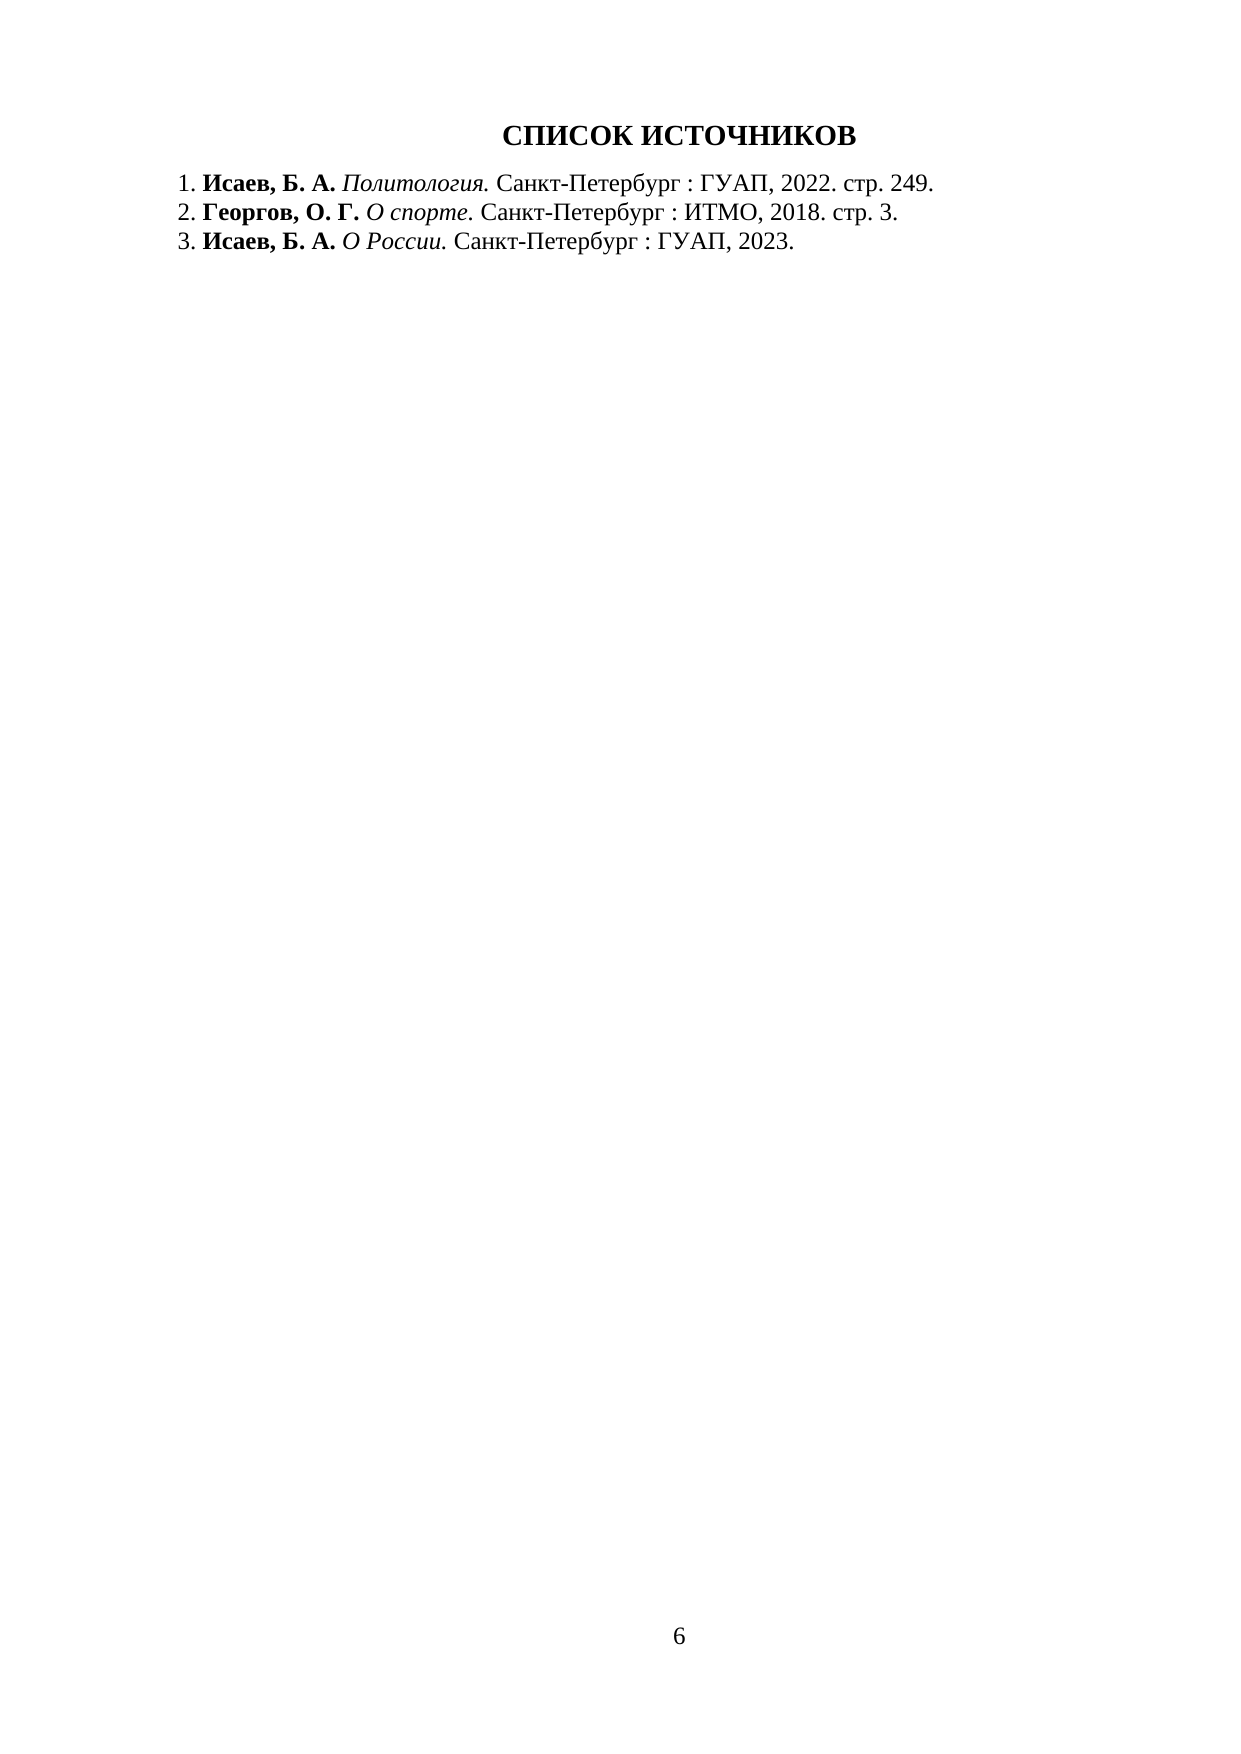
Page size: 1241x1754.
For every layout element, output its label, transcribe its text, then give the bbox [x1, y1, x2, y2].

text СПИСОК ИСТОЧНИКОВ [177, 118, 1181, 152]
